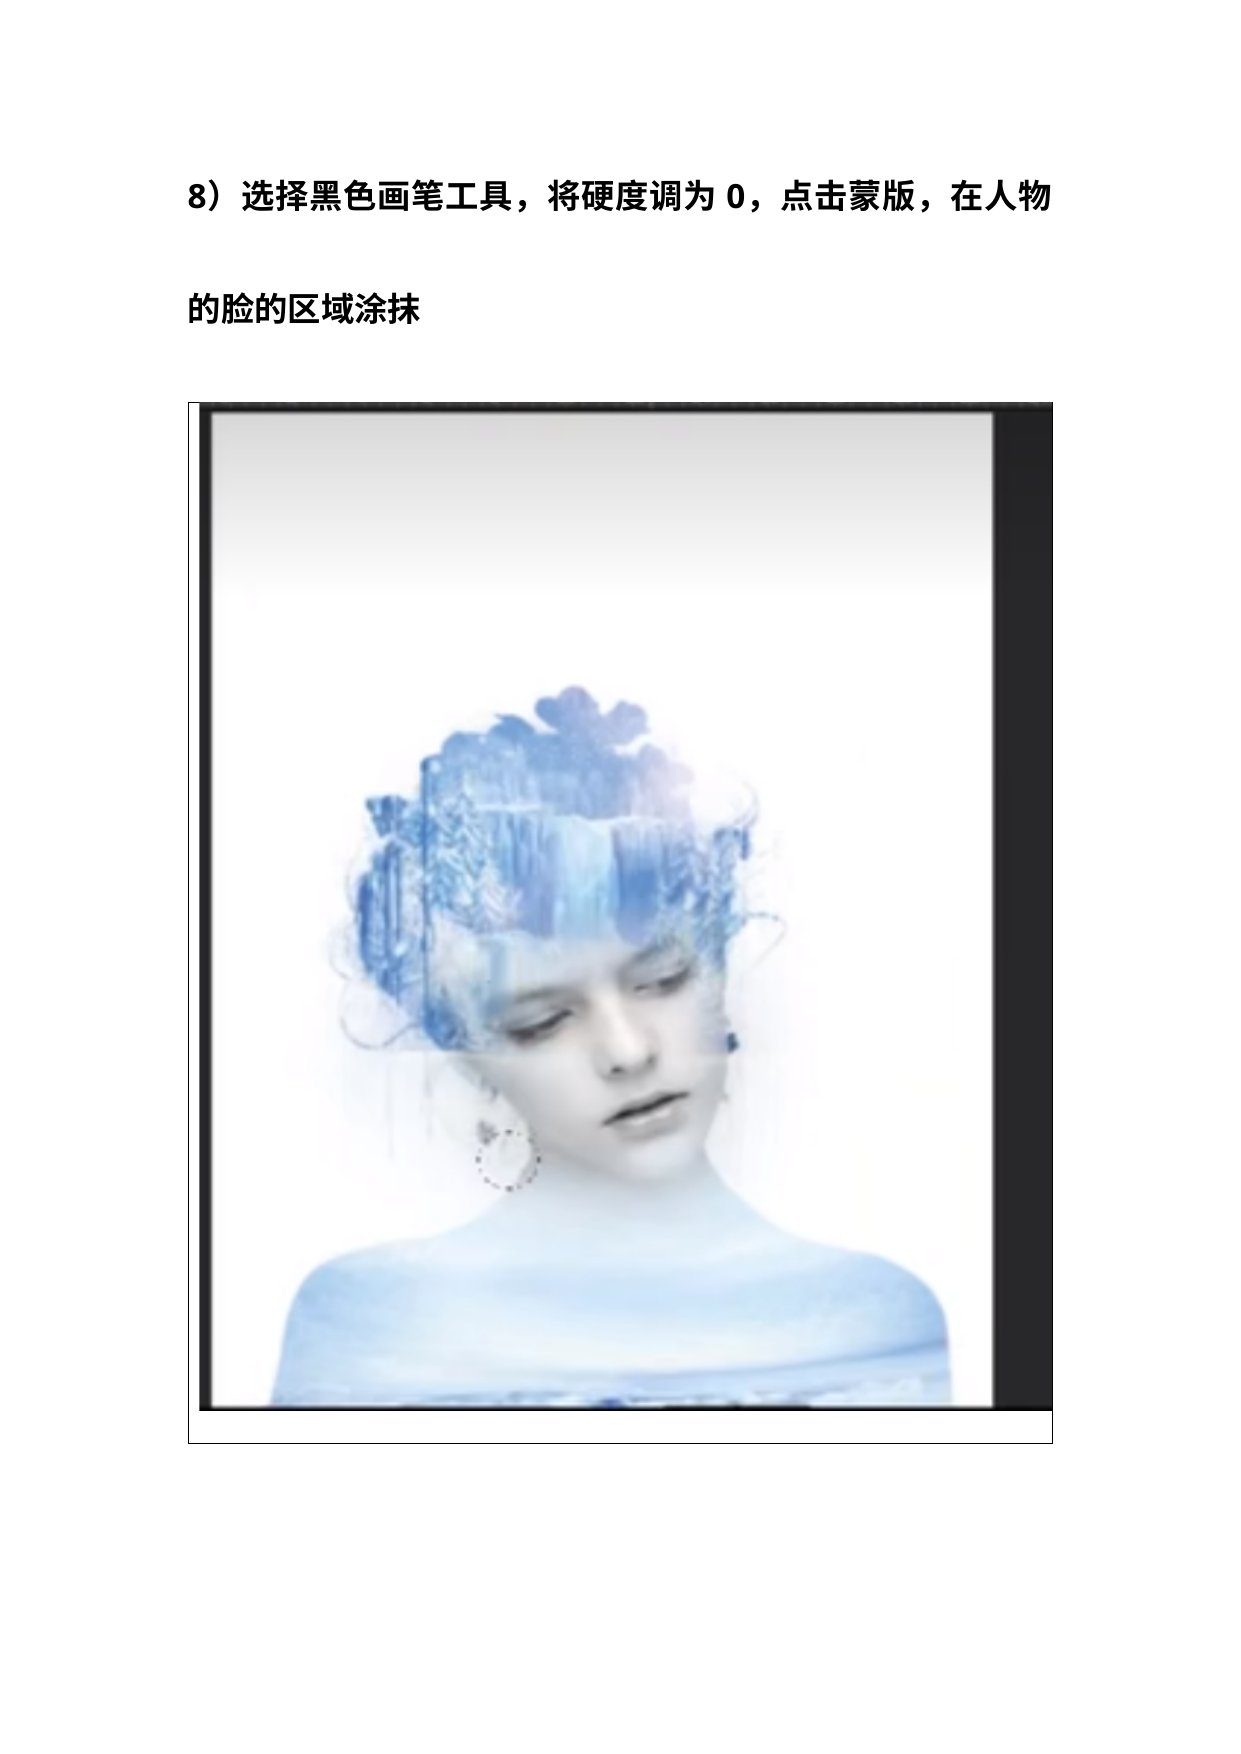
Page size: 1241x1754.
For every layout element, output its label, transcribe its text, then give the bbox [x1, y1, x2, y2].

subtitle 8）选择黑色画笔工具，将硬度调为0，点击蒙版，在人物的脸的区域涂抹 [187, 162, 1053, 339]
picture [199, 402, 1053, 1411]
table_header [189, 403, 1052, 1443]
